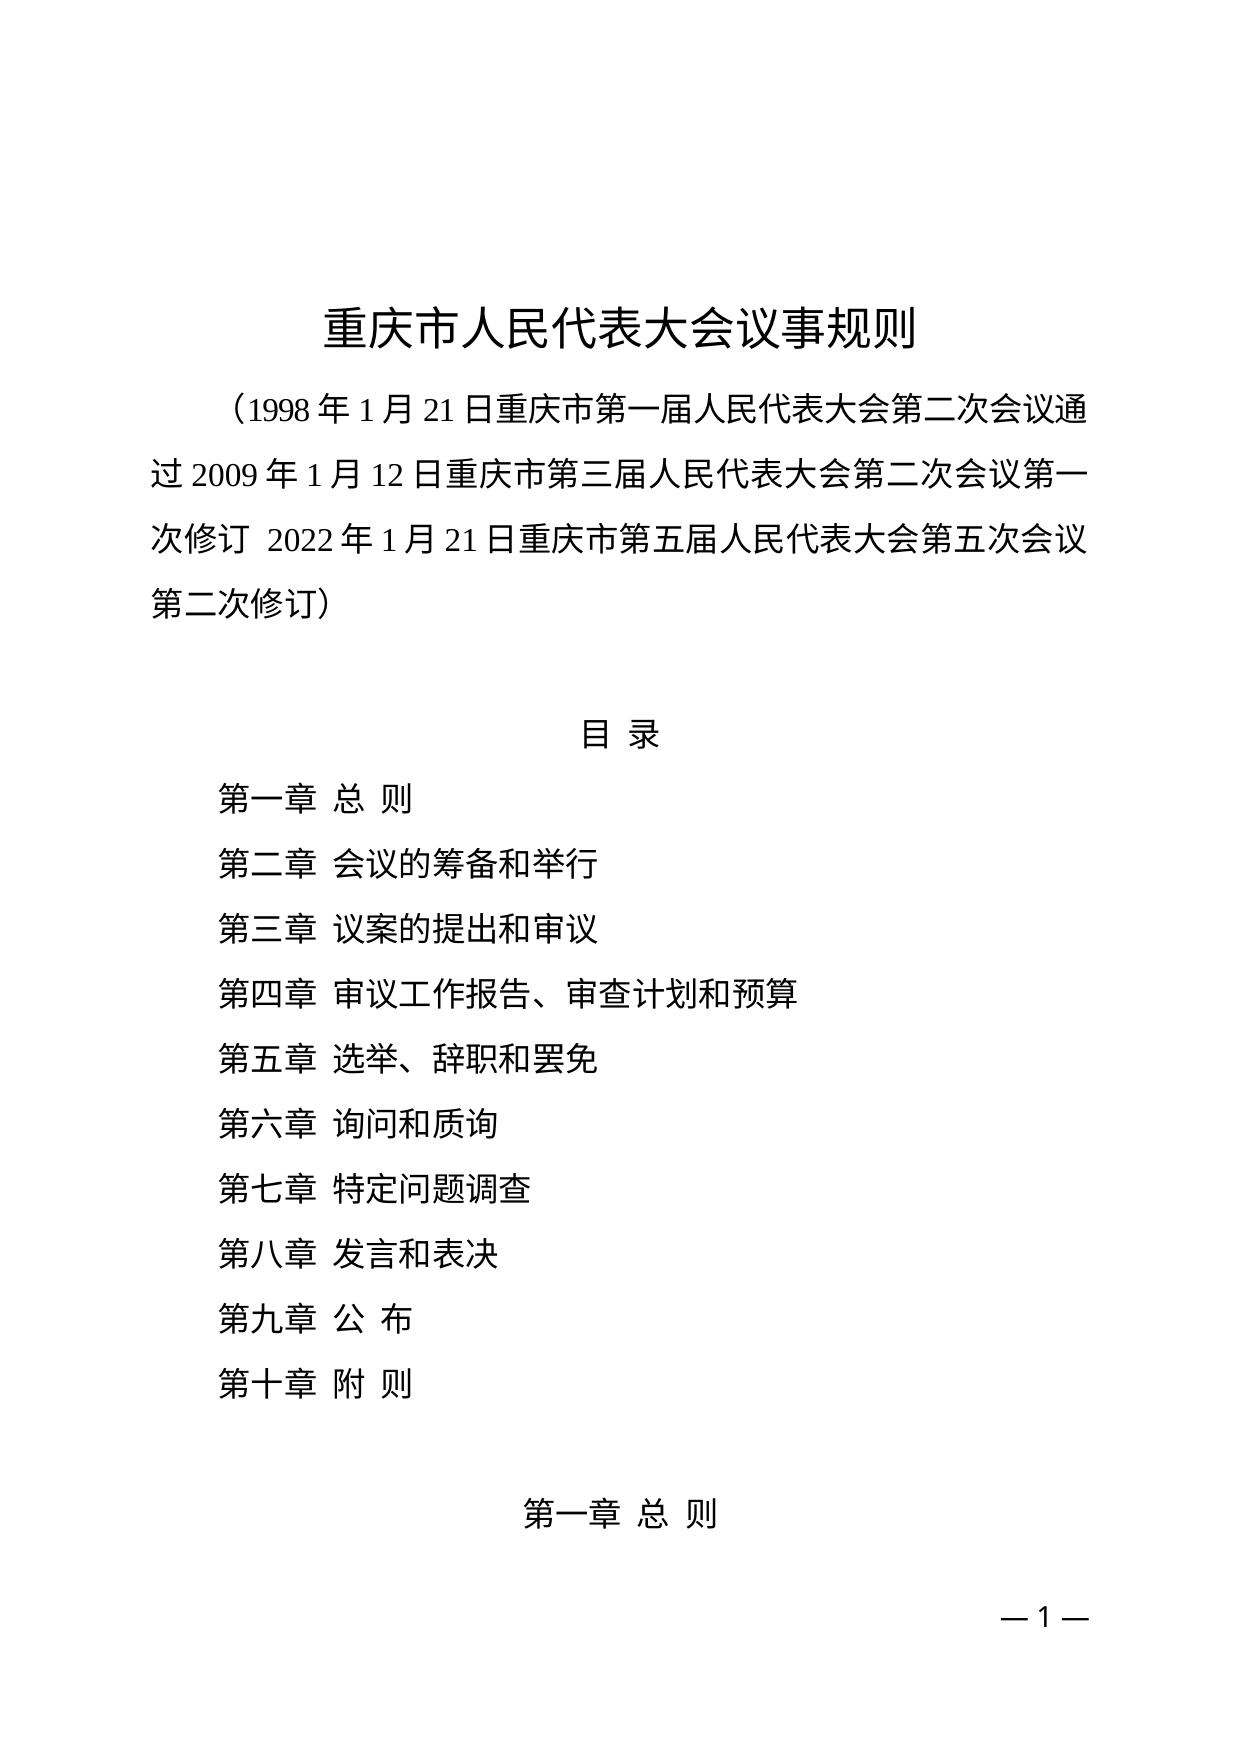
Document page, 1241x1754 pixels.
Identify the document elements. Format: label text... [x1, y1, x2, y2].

text 第一章 总 则 [151, 765, 1089, 830]
text （1998年1月21日重庆市第一届人民代表大会第二次会议通过2009年1月12日重庆市第三届人民代表大会第二次会议第一次修订 2022年1月21日重庆市第五届人民代表大会第五次会议第二次修订） [151, 375, 1089, 635]
text 重庆市人民代表大会议事规则 [151, 277, 1089, 375]
text 第三章 议案的提出和审议 [151, 895, 1089, 960]
text 第七章 特定问题调查 [151, 1155, 1089, 1220]
text 第一章 总 则 [151, 1480, 1089, 1545]
text 第十章 附 则 [151, 1350, 1089, 1415]
text 第五章 选举、辞职和罢免 [151, 1025, 1089, 1090]
text 第六章 询问和质询 [151, 1090, 1089, 1155]
text 第九章 公 布 [151, 1285, 1089, 1350]
text 第二章 会议的筹备和举行 [151, 830, 1089, 895]
text 目 录 [151, 700, 1089, 765]
text 第八章 发言和表决 [151, 1220, 1089, 1285]
text 第四章 审议工作报告、审查计划和预算 [151, 960, 1089, 1025]
